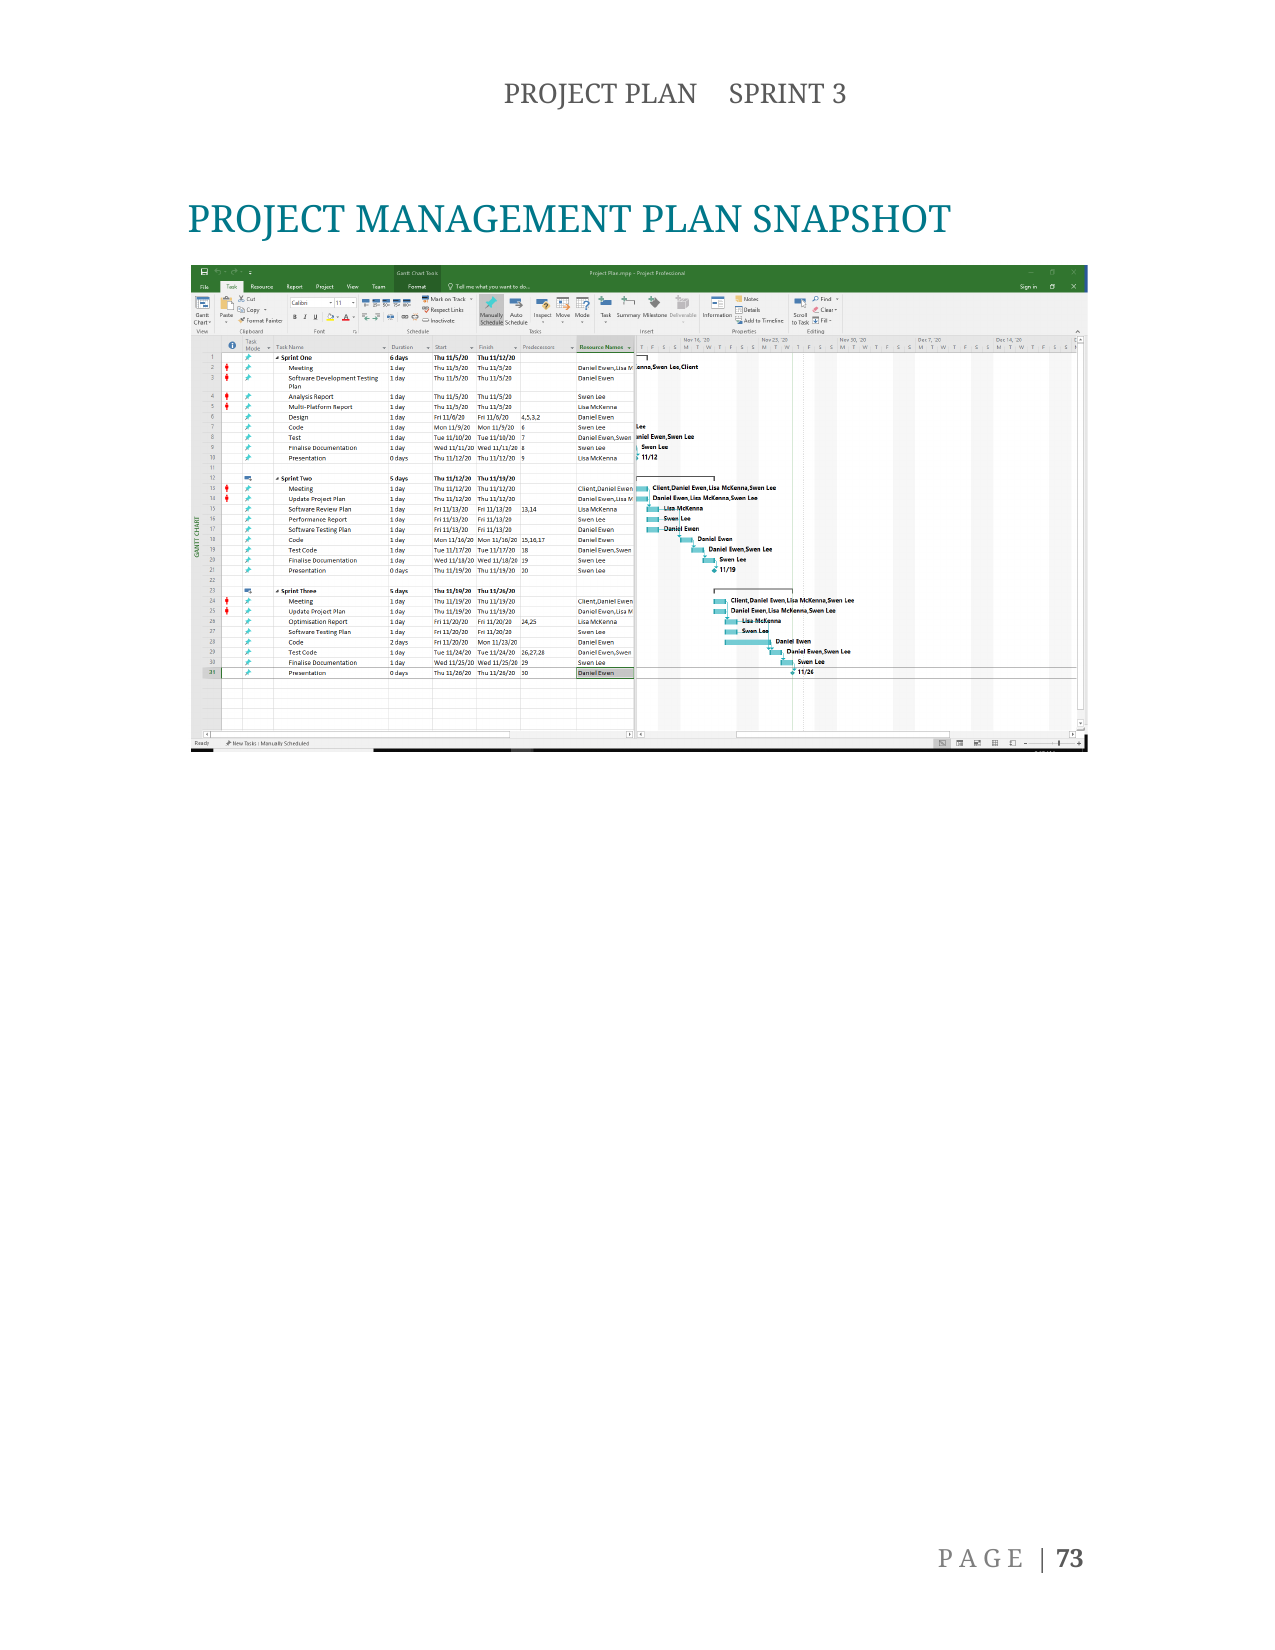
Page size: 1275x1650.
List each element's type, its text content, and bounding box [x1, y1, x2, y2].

subtitle Project Management Plan Snapshot [187, 192, 1087, 243]
